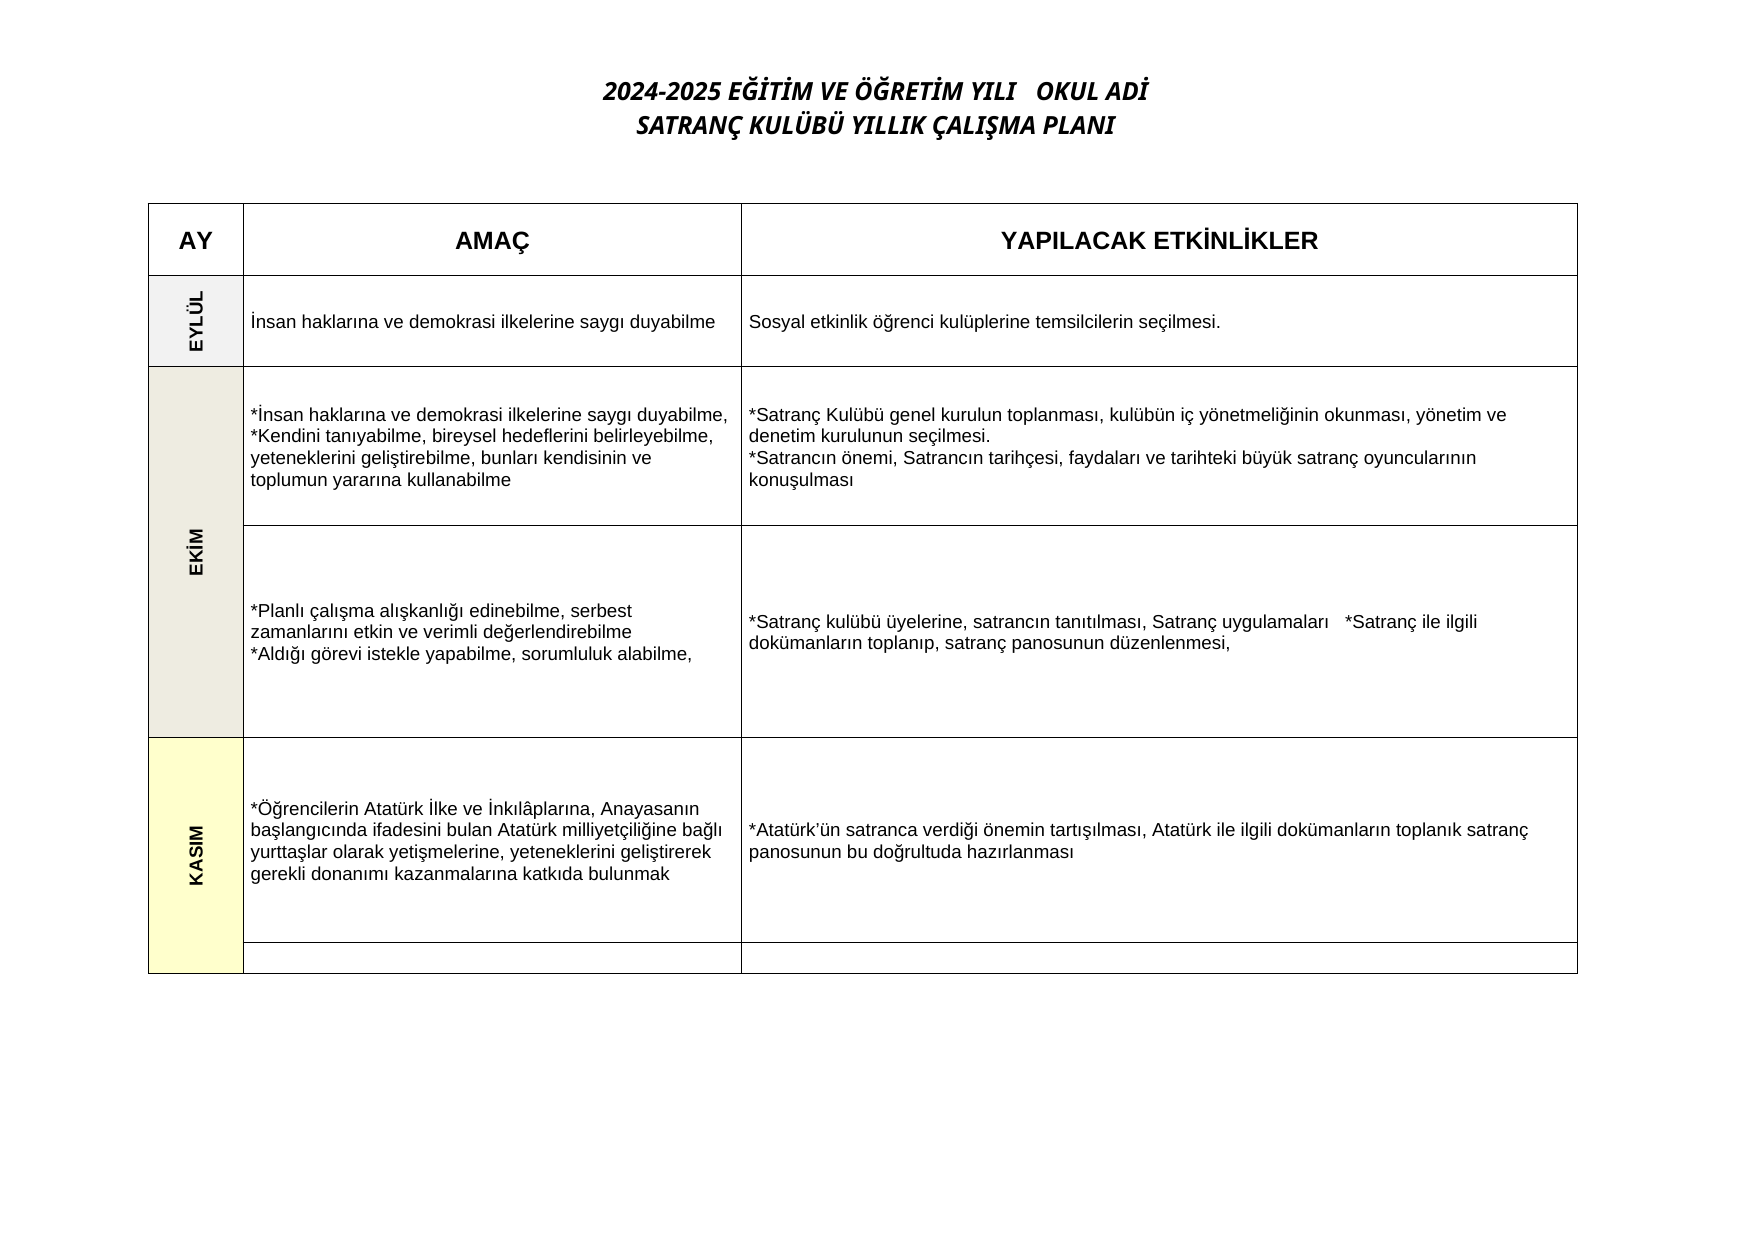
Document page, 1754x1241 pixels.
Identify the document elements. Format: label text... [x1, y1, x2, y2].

table_cell *Planlı çalışma alışkanlığı edinebilme, serbest zamanlarını etkin ve verimli değerlendirebilme *Aldığı görevi istekle yapabilme, sorumluluk alabilme, [244, 526, 741, 737]
table_cell EYLÜL [149, 276, 243, 366]
table_cell İnsan haklarına ve demokrasi ilkelerine saygı duyabilme [244, 276, 741, 366]
table_header AMAÇ [244, 204, 741, 275]
table_cell *Atatürk’ün satranca verdiği önemin tartışılması, Atatürk ile ilgili dokümanların toplanık satranç panosunun bu doğrultuda hazırlanması [742, 738, 1577, 942]
table_cell *Satranç Kulübü genel kurulun toplanması, kulübün iç yönetmeliğinin okunması, yönetim ve denetim kurulunun seçilmesi. *Satrancın önemi, Satrancın tarihçesi, faydaları ve tarihteki büyük satranç oyuncularının konuşulması [742, 367, 1577, 525]
table_header AY [149, 204, 243, 275]
table_header YAPILACAK ETKİNLİKLER [742, 204, 1577, 275]
table_cell *İnsan haklarına ve demokrasi ilkelerine saygı duyabilme, *Kendini tanıyabilme, bireysel hedeflerini belirleyebilme, yeteneklerini geliştirebilme, bunları kendisinin ve toplumun yararına kullanabilme [244, 367, 741, 525]
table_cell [244, 943, 741, 973]
table_cell EKİM [149, 367, 243, 737]
table_cell Sosyal etkinlik öğrenci kulüplerine temsilcilerin seçilmesi. [742, 276, 1577, 366]
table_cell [742, 943, 1577, 973]
table_cell KASIM [149, 738, 243, 973]
table_cell *Satranç kulübü üyelerine, satrancın tanıtılması, Satranç uygulamaları *Satranç ile ilgili dokümanların toplanıp, satranç panosunun düzenlenmesi, [742, 526, 1577, 737]
table_cell *Öğrencilerin Atatürk İlke ve İnkılâplarına, Anayasanın başlangıcında ifadesini bulan Atatürk milliyetçiliğine bağlı yurttaşlar olarak yetişmelerine, yeteneklerini geliştirerek gerekli donanımı kazanmalarına katkıda bulunmak [244, 738, 741, 942]
